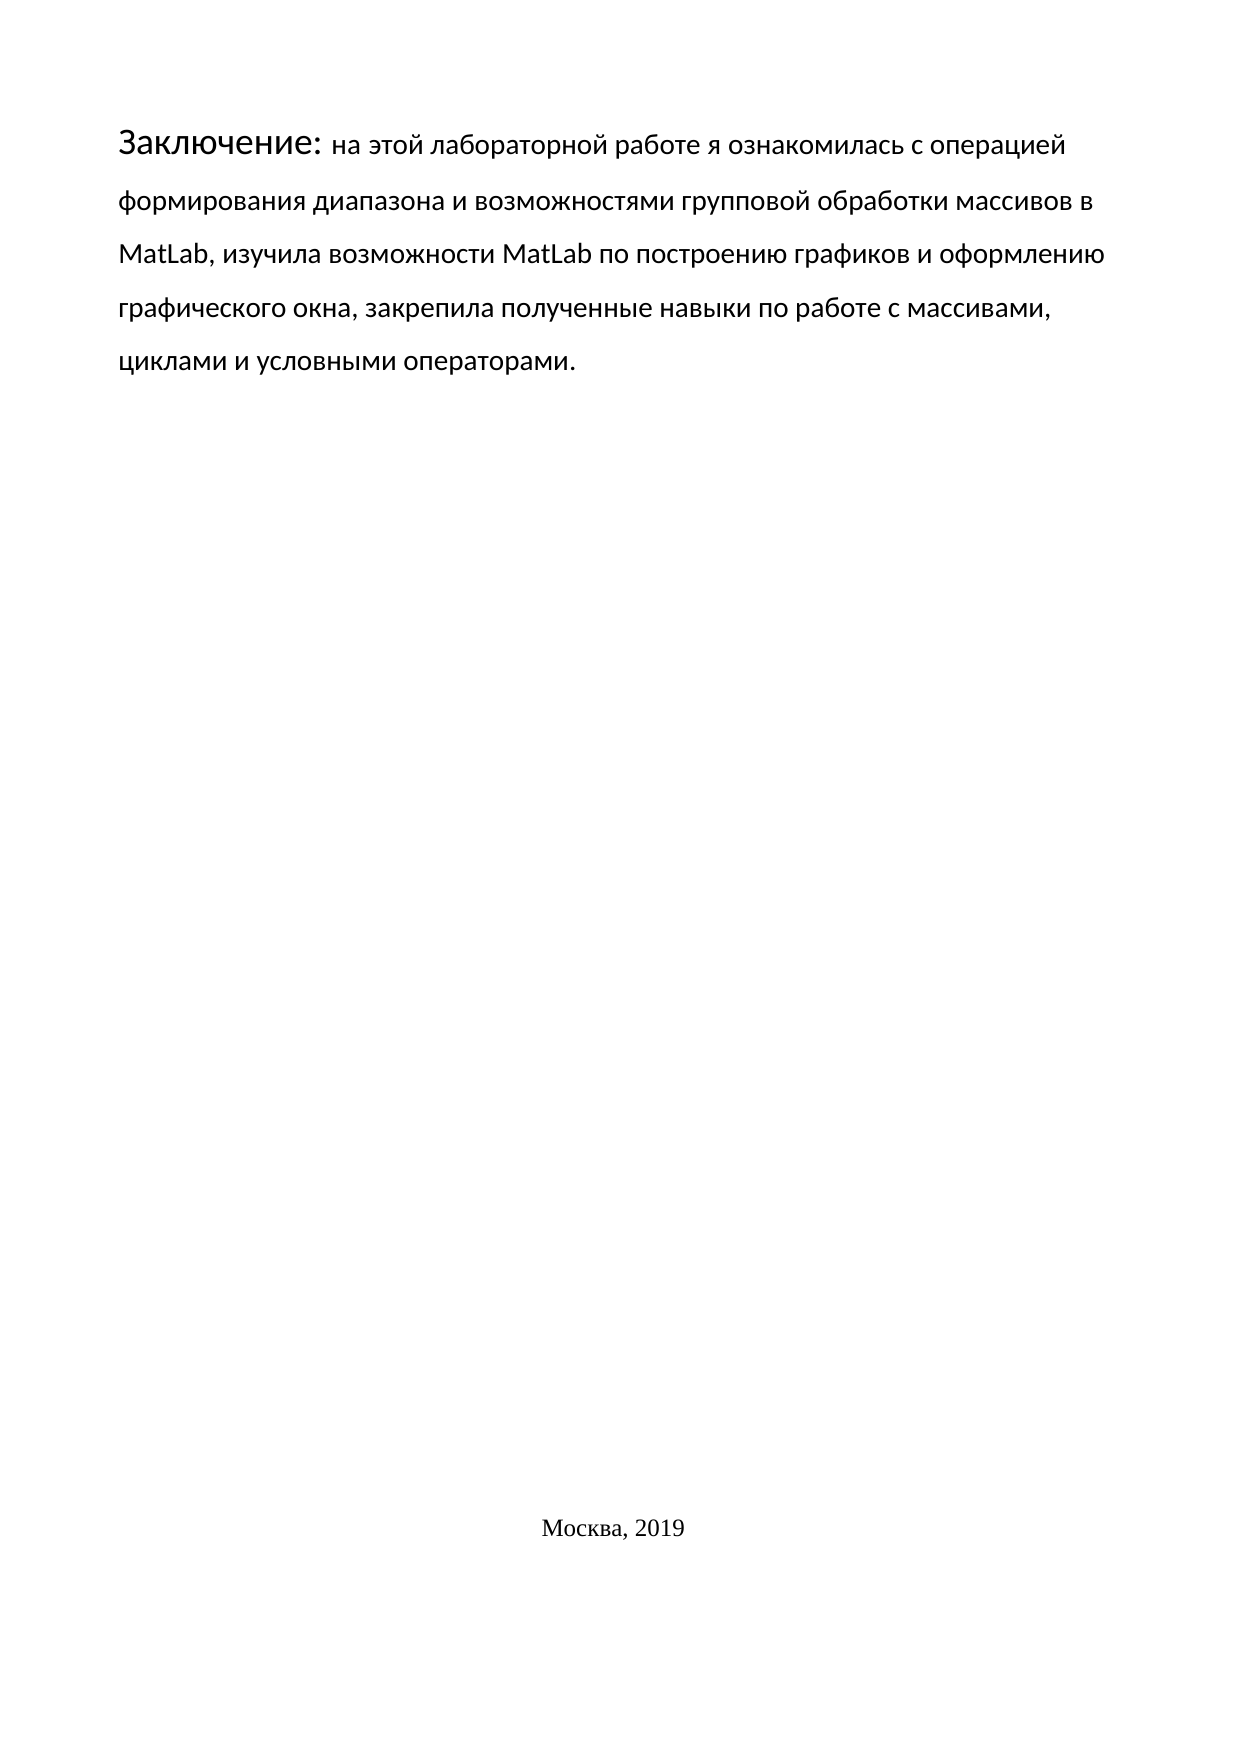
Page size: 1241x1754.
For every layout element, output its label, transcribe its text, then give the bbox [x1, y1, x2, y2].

text Москва, 2019 [148, 1513, 1152, 1542]
text Заключение: на этой лабораторной работе я ознакомилась с операцией формирования диапазона и возможностями групповой обработки массивов в MatLab, изучила возможности MatLab по построению графиков и оформлению графического окна, закрепила полученные навыки по работе с массивами, циклами и условными операторами. [118, 118, 1152, 378]
